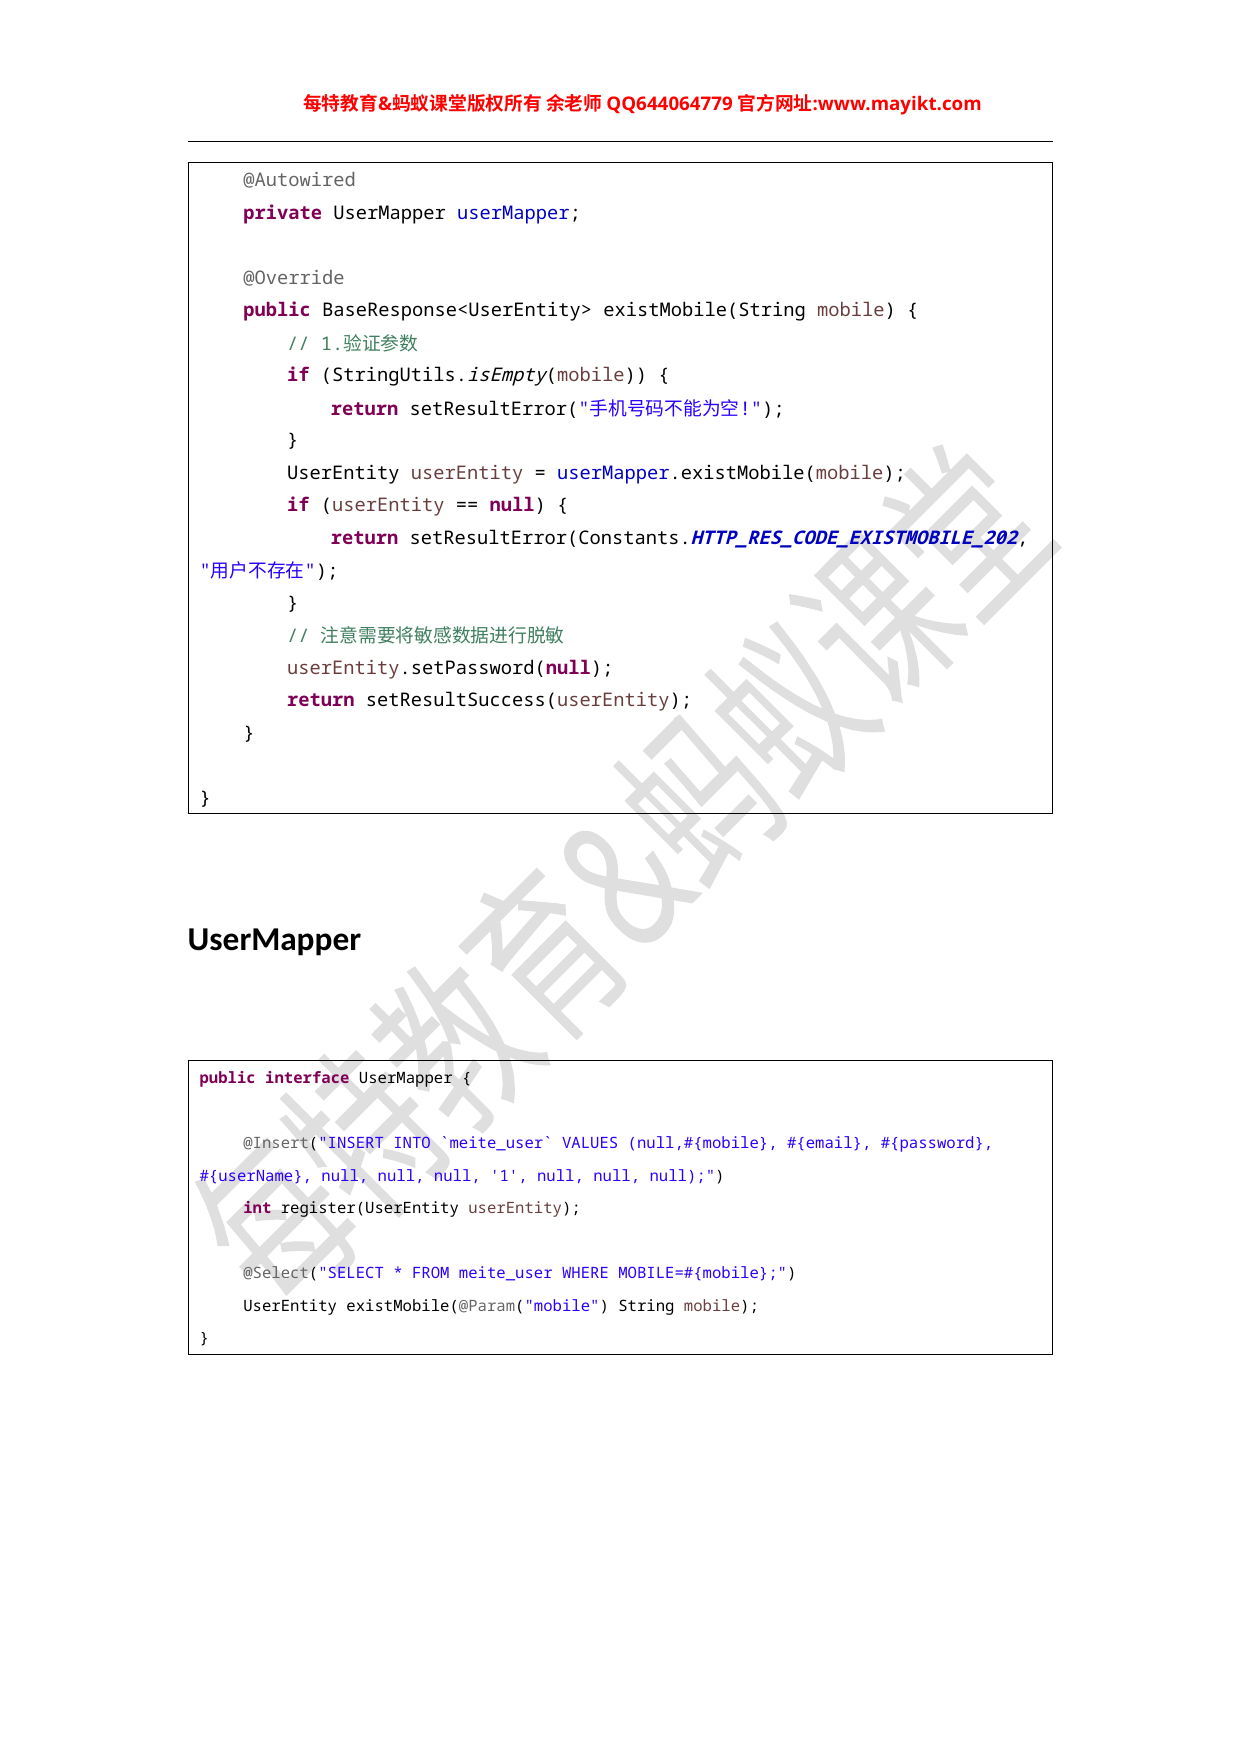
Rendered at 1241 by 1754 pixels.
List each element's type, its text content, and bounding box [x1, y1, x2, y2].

subtitle UserMapper [187, 906, 1053, 971]
table_header public interface UserMapper { @Insert("INSERT INTO `meite_user` VALUES (null,#{mobile}, #{email}, #{password}, #{userName}, null, null, null, '1', null, null, null);") int register(UserEntity userEntity); @Select("SELECT * FROM meite_user WHERE MOBILE=#{mobile};") UserEntity existMobile(@Param("mobile") String mobile); } [189, 1061, 1052, 1354]
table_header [189, 163, 1052, 813]
